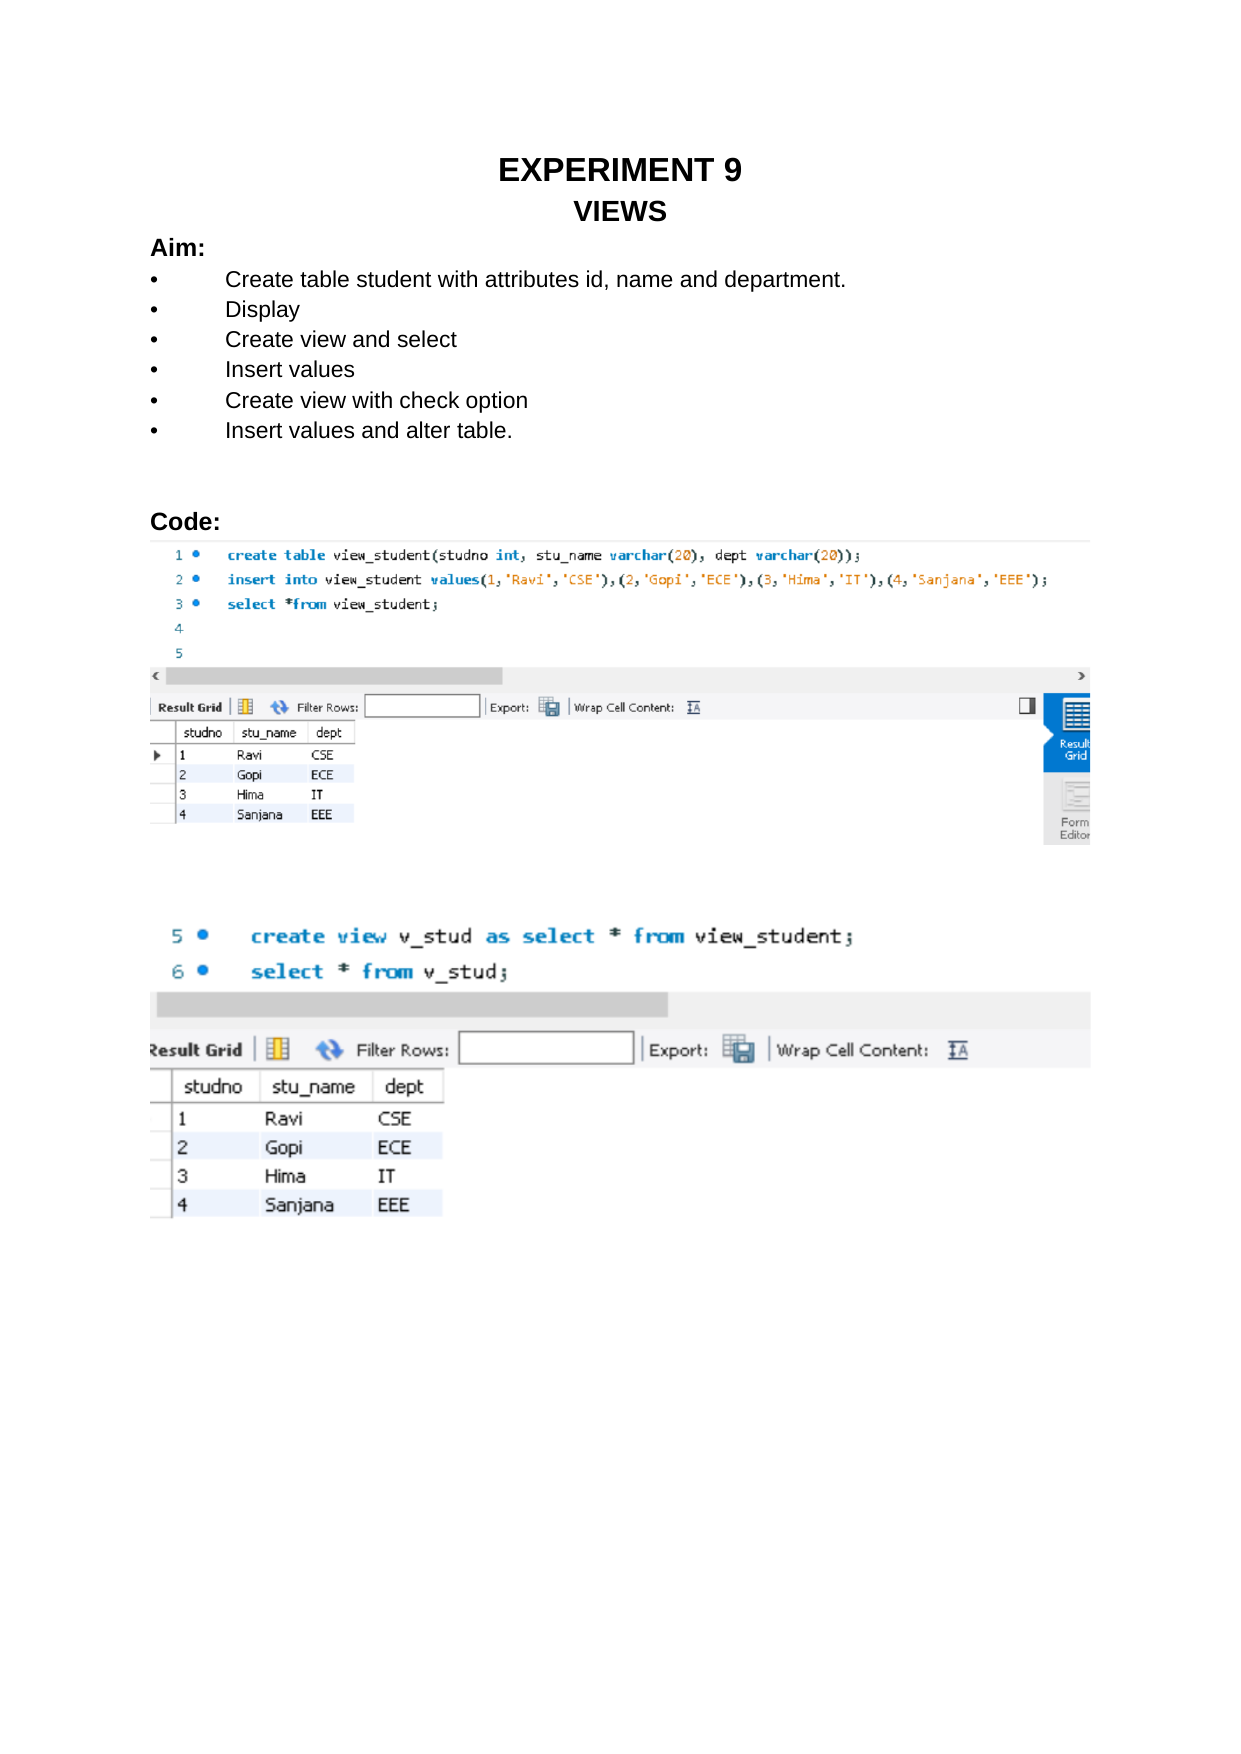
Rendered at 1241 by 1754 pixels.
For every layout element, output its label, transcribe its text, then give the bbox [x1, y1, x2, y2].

text • Insert values [150, 356, 1090, 383]
text EXPERIMENT 9 [150, 150, 1090, 188]
picture [150, 914, 1091, 1236]
text • Create table student with attributes id, name and department. [150, 266, 1090, 292]
text VIEWS [150, 194, 1090, 228]
text • Create view and select [150, 326, 1090, 352]
text • Display [150, 296, 1090, 322]
text • Insert values and alter table. [150, 417, 1090, 443]
text Aim: [150, 233, 1090, 261]
text • Create view with check option [150, 387, 1090, 413]
text Code: [150, 507, 1090, 540]
picture [150, 540, 1091, 845]
